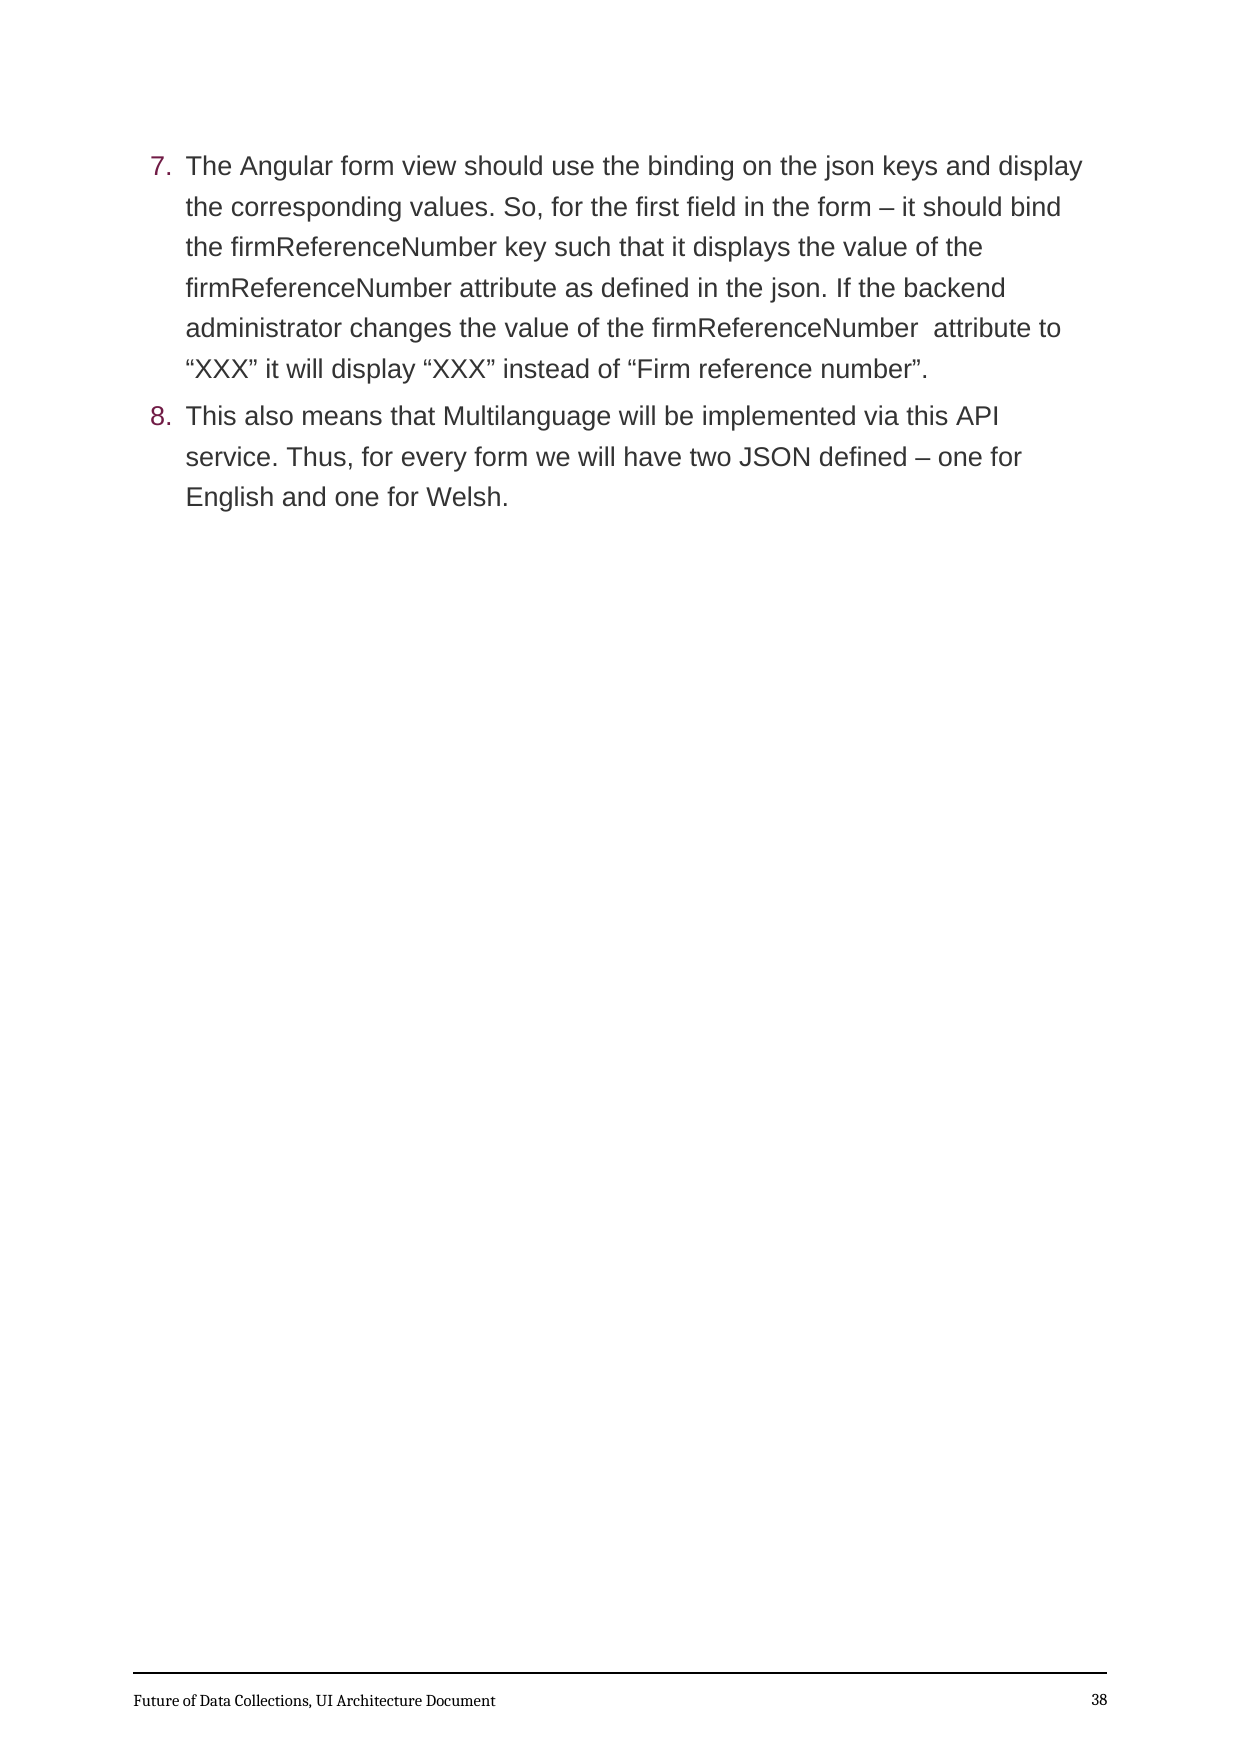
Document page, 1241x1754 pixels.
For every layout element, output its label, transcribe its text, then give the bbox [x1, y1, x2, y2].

text This also means that Multilanguage will be implemented via this API service. Thus, for every form we will have two JSON defined – one for English and one for Welsh. [150, 400, 1090, 512]
text The Angular form view should use the binding on the json keys and display the corresponding values. So, for the first field in the form – it should bind the firmReferenceNumber key such that it displays the value of the firmReferenceNumber attribute as defined in the json. If the backend administrator changes the value of the firmReferenceNumber attribute to “XXX” it will display “XXX” instead of “Firm reference number”. [150, 150, 1090, 384]
